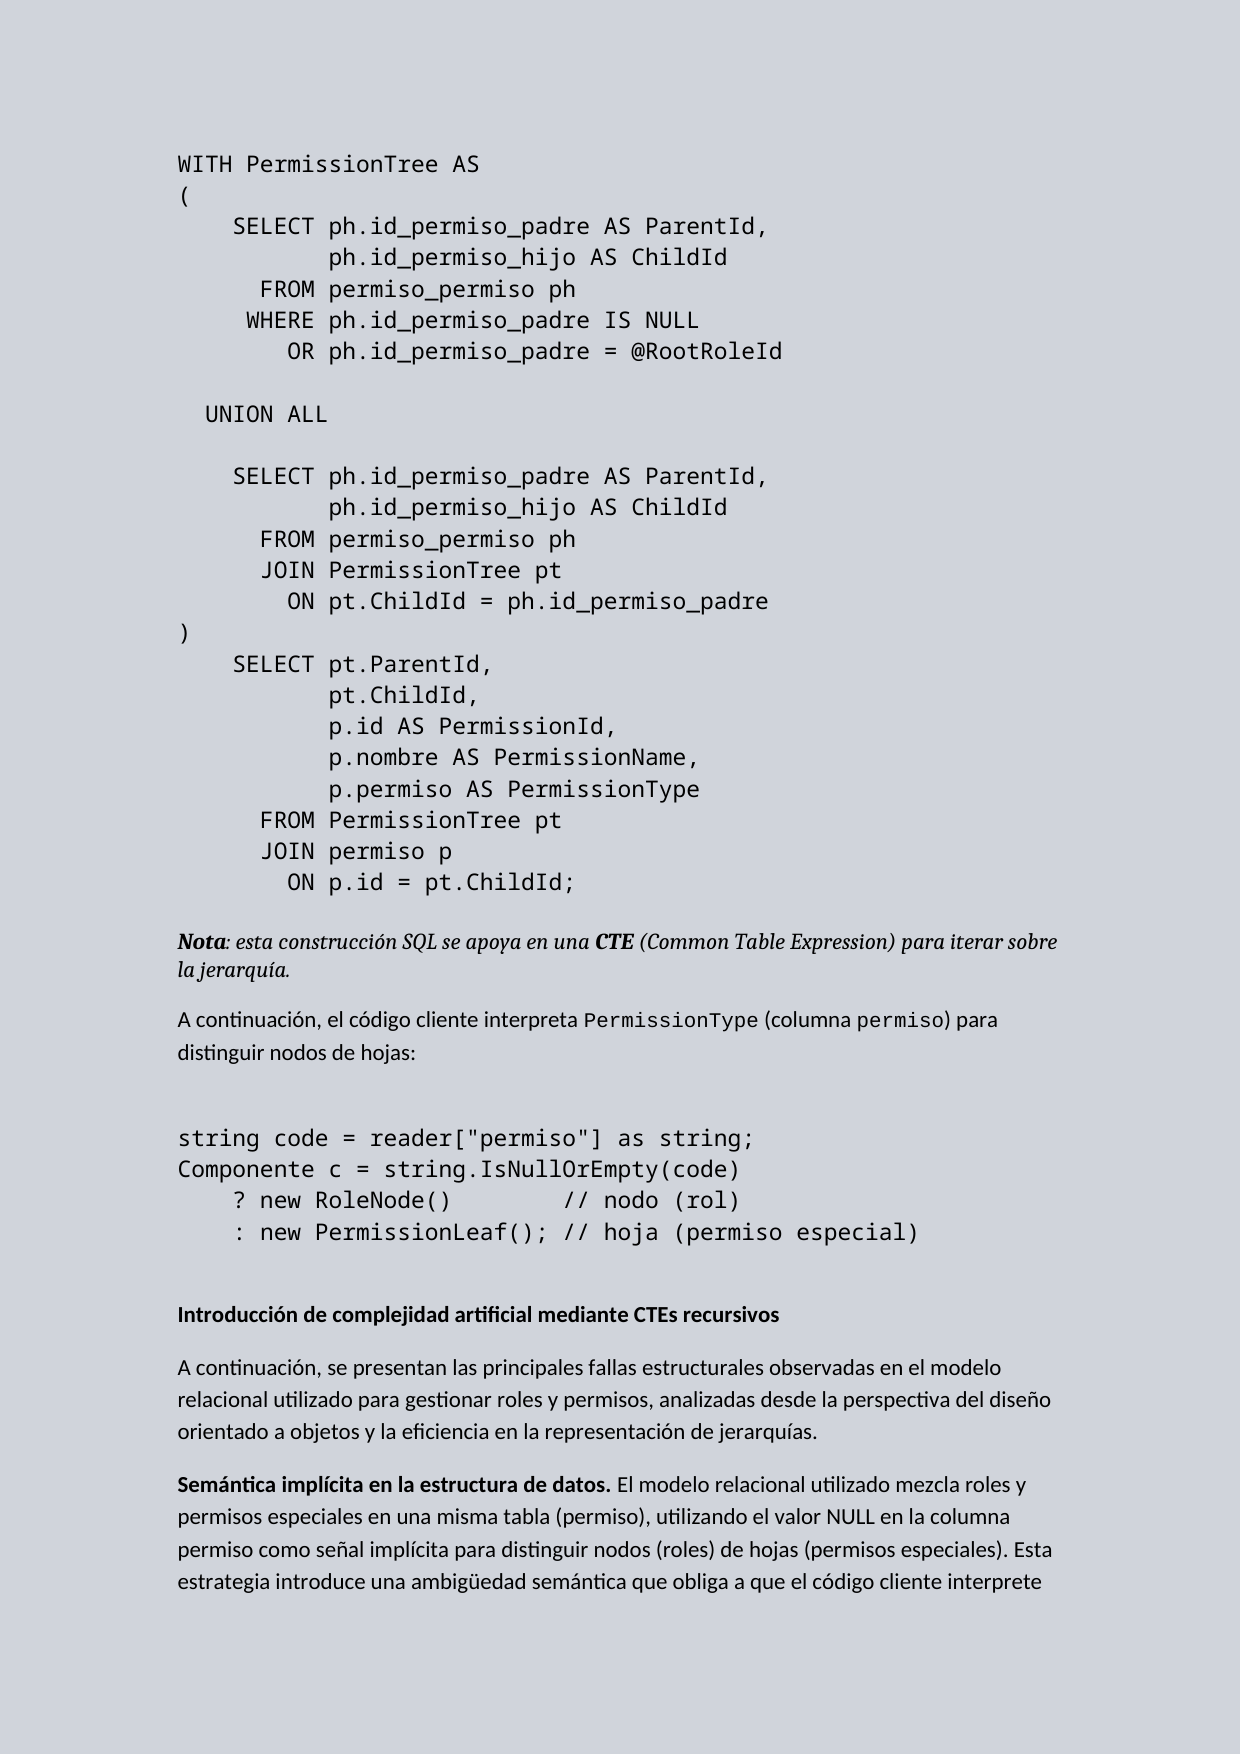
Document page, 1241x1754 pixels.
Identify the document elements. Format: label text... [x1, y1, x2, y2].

text p.id AS PermissionId, [177, 710, 1063, 741]
text ph.id_permiso_hijo AS ChildId [177, 241, 1063, 273]
text p.permiso AS PermissionType [177, 773, 1063, 804]
text WHERE ph.id_permiso_padre IS NULL [177, 304, 1063, 335]
text Introducción de complejidad artificial mediante CTEs recursivos [177, 1300, 1063, 1328]
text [177, 1470, 1063, 1595]
text WITH PermissionTree AS [177, 148, 1063, 179]
text SELECT ph.id_permiso_padre AS ParentId, [177, 460, 1063, 491]
text UNION ALL [177, 398, 1063, 429]
text SELECT ph.id_permiso_padre AS ParentId, [177, 210, 1063, 241]
text pt.ChildId, [177, 679, 1063, 710]
text ) [177, 616, 1063, 648]
text JOIN permiso p [177, 835, 1063, 866]
text Componente c = string.IsNullOrEmpty(code) [177, 1153, 1063, 1184]
text A continuación, el código cliente interpreta PermissionType (columna permiso) para distinguir nodos de hojas: [177, 1005, 1063, 1066]
text A continuación, se presentan las principales fallas estructurales observadas en el modelo relacional utilizado para gestionar roles y permisos, analizadas desde la perspectiva del diseño orientado a objetos y la eficiencia en la representación de jerarquías. [177, 1353, 1063, 1445]
text ph.id_permiso_hijo AS ChildId [177, 491, 1063, 523]
text JOIN PermissionTree pt [177, 554, 1063, 585]
text : new PermissionLeaf(); // hoja (permiso especial) [177, 1216, 1063, 1247]
text ( [177, 179, 1063, 210]
text SELECT pt.ParentId, [177, 648, 1063, 679]
text ON pt.ChildId = ph.id_permiso_padre [177, 585, 1063, 616]
text FROM PermissionTree pt [177, 804, 1063, 835]
text Nota: esta construcción SQL se apoya en una CTE (Common Table Expression) para iterar sobre la jerarquía. [177, 929, 1063, 983]
text OR ph.id_permiso_padre = @RootRoleId [177, 335, 1063, 366]
text string code = reader["permiso"] as string; [177, 1122, 1063, 1153]
text ? new RoleNode() // nodo (rol) [177, 1184, 1063, 1216]
text p.nombre AS PermissionName, [177, 741, 1063, 773]
text ON p.id = pt.ChildId; [177, 866, 1063, 898]
text FROM permiso_permiso ph [177, 273, 1063, 304]
text FROM permiso_permiso ph [177, 523, 1063, 554]
